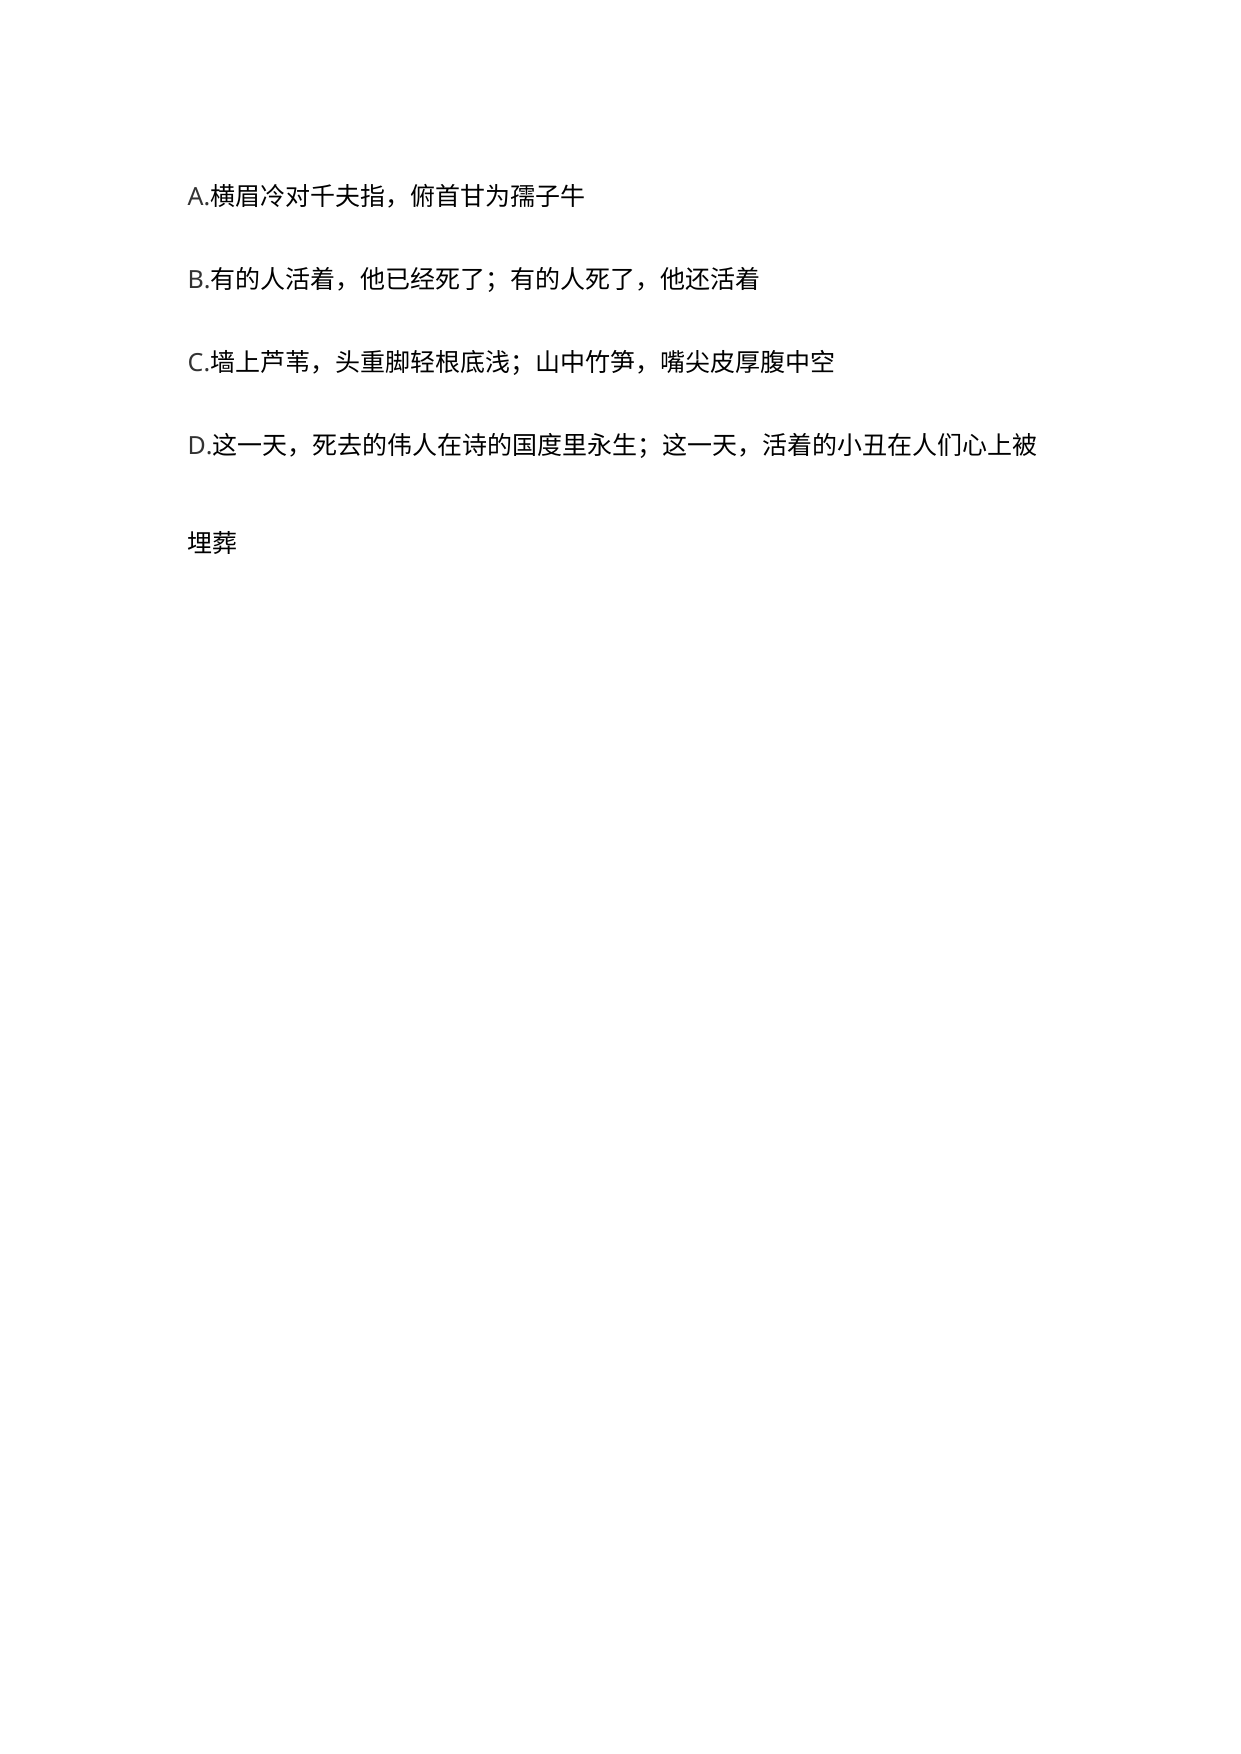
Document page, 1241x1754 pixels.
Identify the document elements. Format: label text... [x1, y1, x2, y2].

text B.有的人活着，他已经死了；有的人死了，他还活着 [187, 245, 1053, 310]
text C.墙上芦苇，头重脚轻根底浅；山中竹笋，嘴尖皮厚腹中空 [187, 328, 1053, 393]
text D.这一天，死去的伟人在诗的国度里永生；这一天，活着的小丑在人们心上被埋葬 [187, 411, 1053, 574]
text A.横眉冷对千夫指，俯首甘为孺子牛 [187, 162, 1053, 227]
